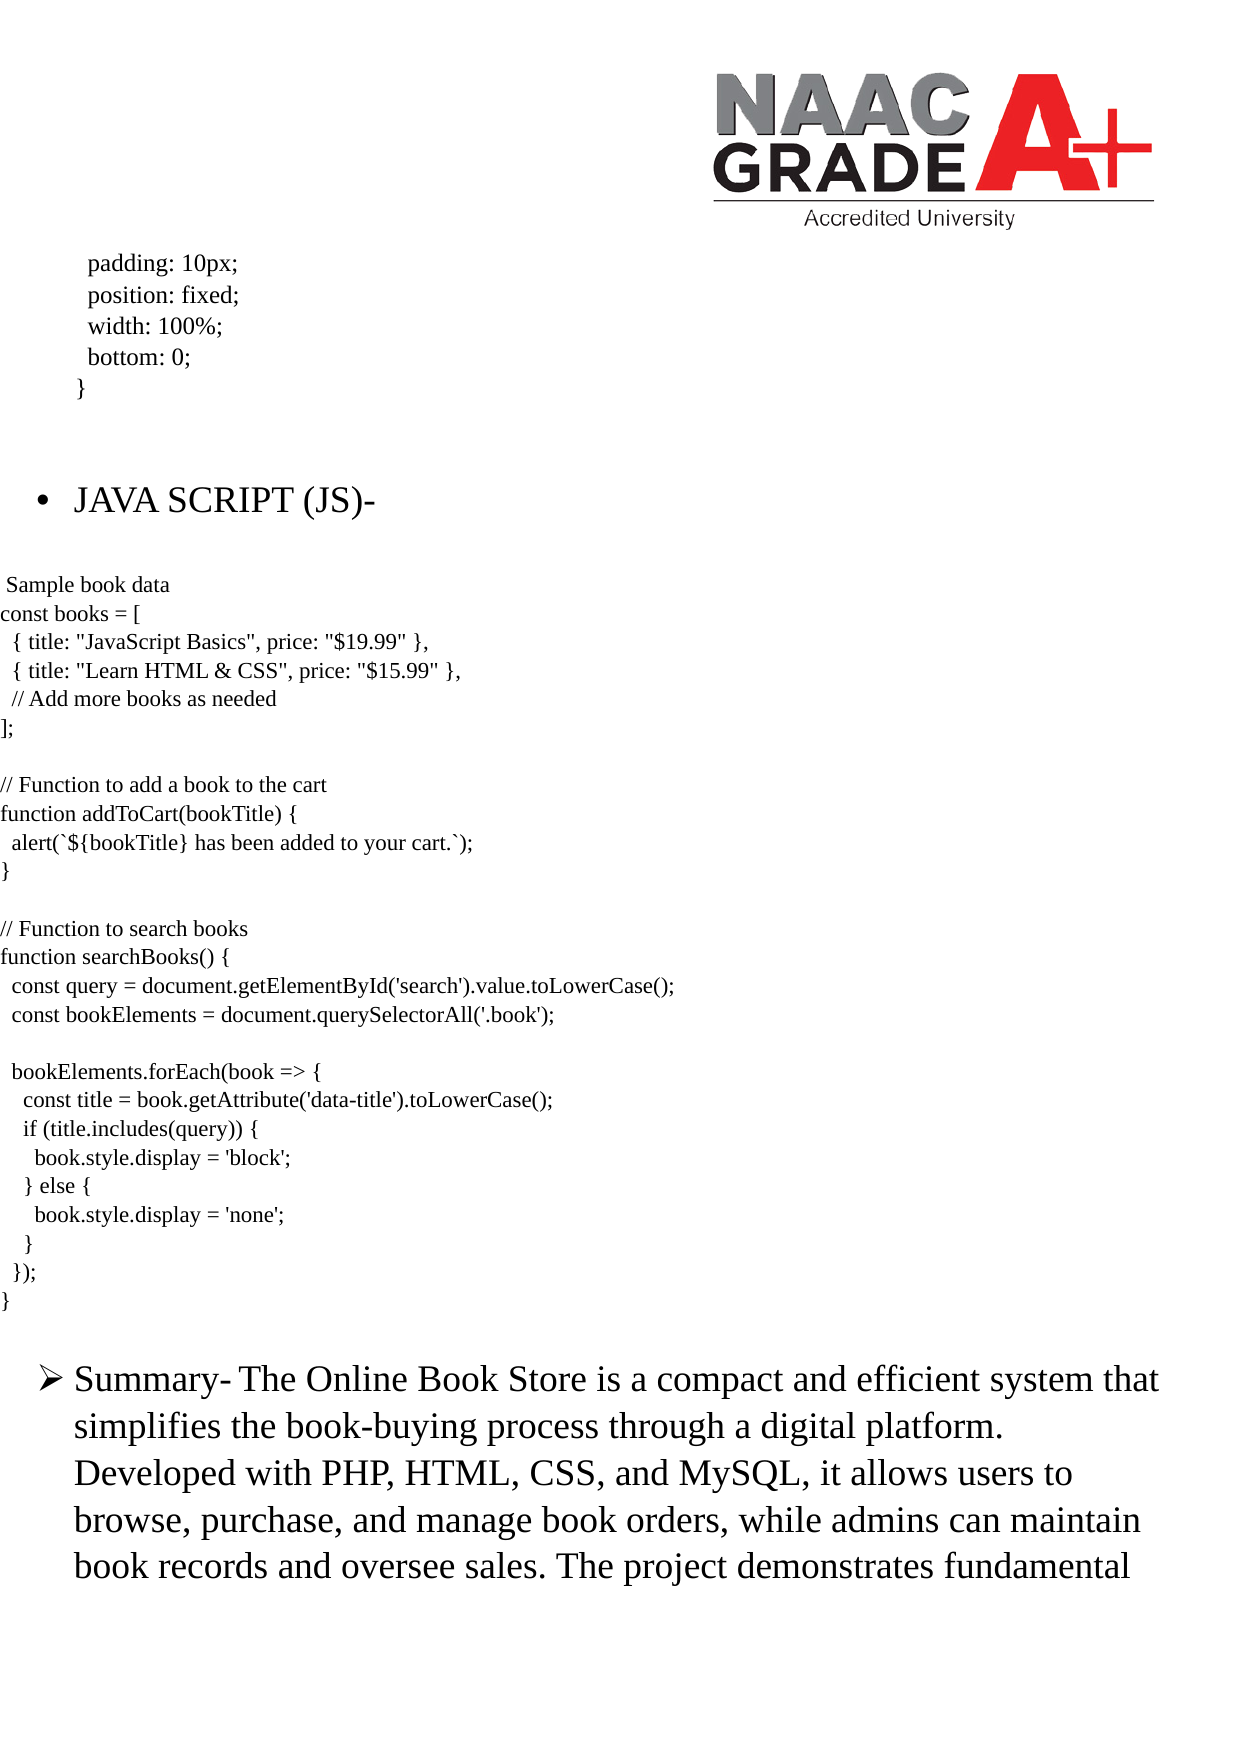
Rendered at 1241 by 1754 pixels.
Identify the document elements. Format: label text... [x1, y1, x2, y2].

text book.style.display = 'block'; [0, 1144, 1171, 1170]
text const bookElements = document.querySelectorAll('.book'); [0, 1001, 1171, 1027]
text book.style.display = 'none'; [0, 1201, 1171, 1227]
text { title: "Learn HTML & CSS", price: "$15.99" }, [0, 657, 1171, 683]
text } [0, 1230, 1171, 1256]
text Sample book data [0, 571, 1171, 597]
text function searchBooks() { [0, 943, 1171, 970]
list padding: 10px; [75, 248, 1171, 277]
text bookElements.forEach(book => { [0, 1058, 1171, 1084]
text }); [0, 1258, 1171, 1285]
list JAVA SCRIPT (JS)- [36, 477, 1171, 520]
text if (title.includes(query)) { [0, 1115, 1171, 1142]
text ]; [0, 714, 1171, 741]
text alert(`${bookTitle} has been added to your cart.`); [0, 829, 1171, 855]
text // Function to add a book to the cart [0, 771, 1171, 798]
text function addToCart(bookTitle) { [0, 800, 1171, 826]
list } [75, 373, 1171, 402]
list bottom: 0; [75, 342, 1171, 371]
text } [0, 1287, 1171, 1313]
text const title = book.getAttribute('data-title').toLowerCase(); [0, 1087, 1171, 1113]
text // Function to search books [0, 915, 1171, 941]
text } else { [0, 1172, 1171, 1199]
text const books = [ [0, 599, 1171, 626]
text // Add more books as needed [0, 686, 1171, 712]
picture [713, 72, 1155, 230]
list width: 100%; [75, 311, 1171, 340]
list position: fixed; [75, 280, 1171, 308]
text } [0, 857, 1171, 884]
text { title: "JavaScript Basics", price: "$19.99" }, [0, 628, 1171, 654]
text const query = document.getElementById('search').value.toLowerCase(); [0, 972, 1171, 998]
